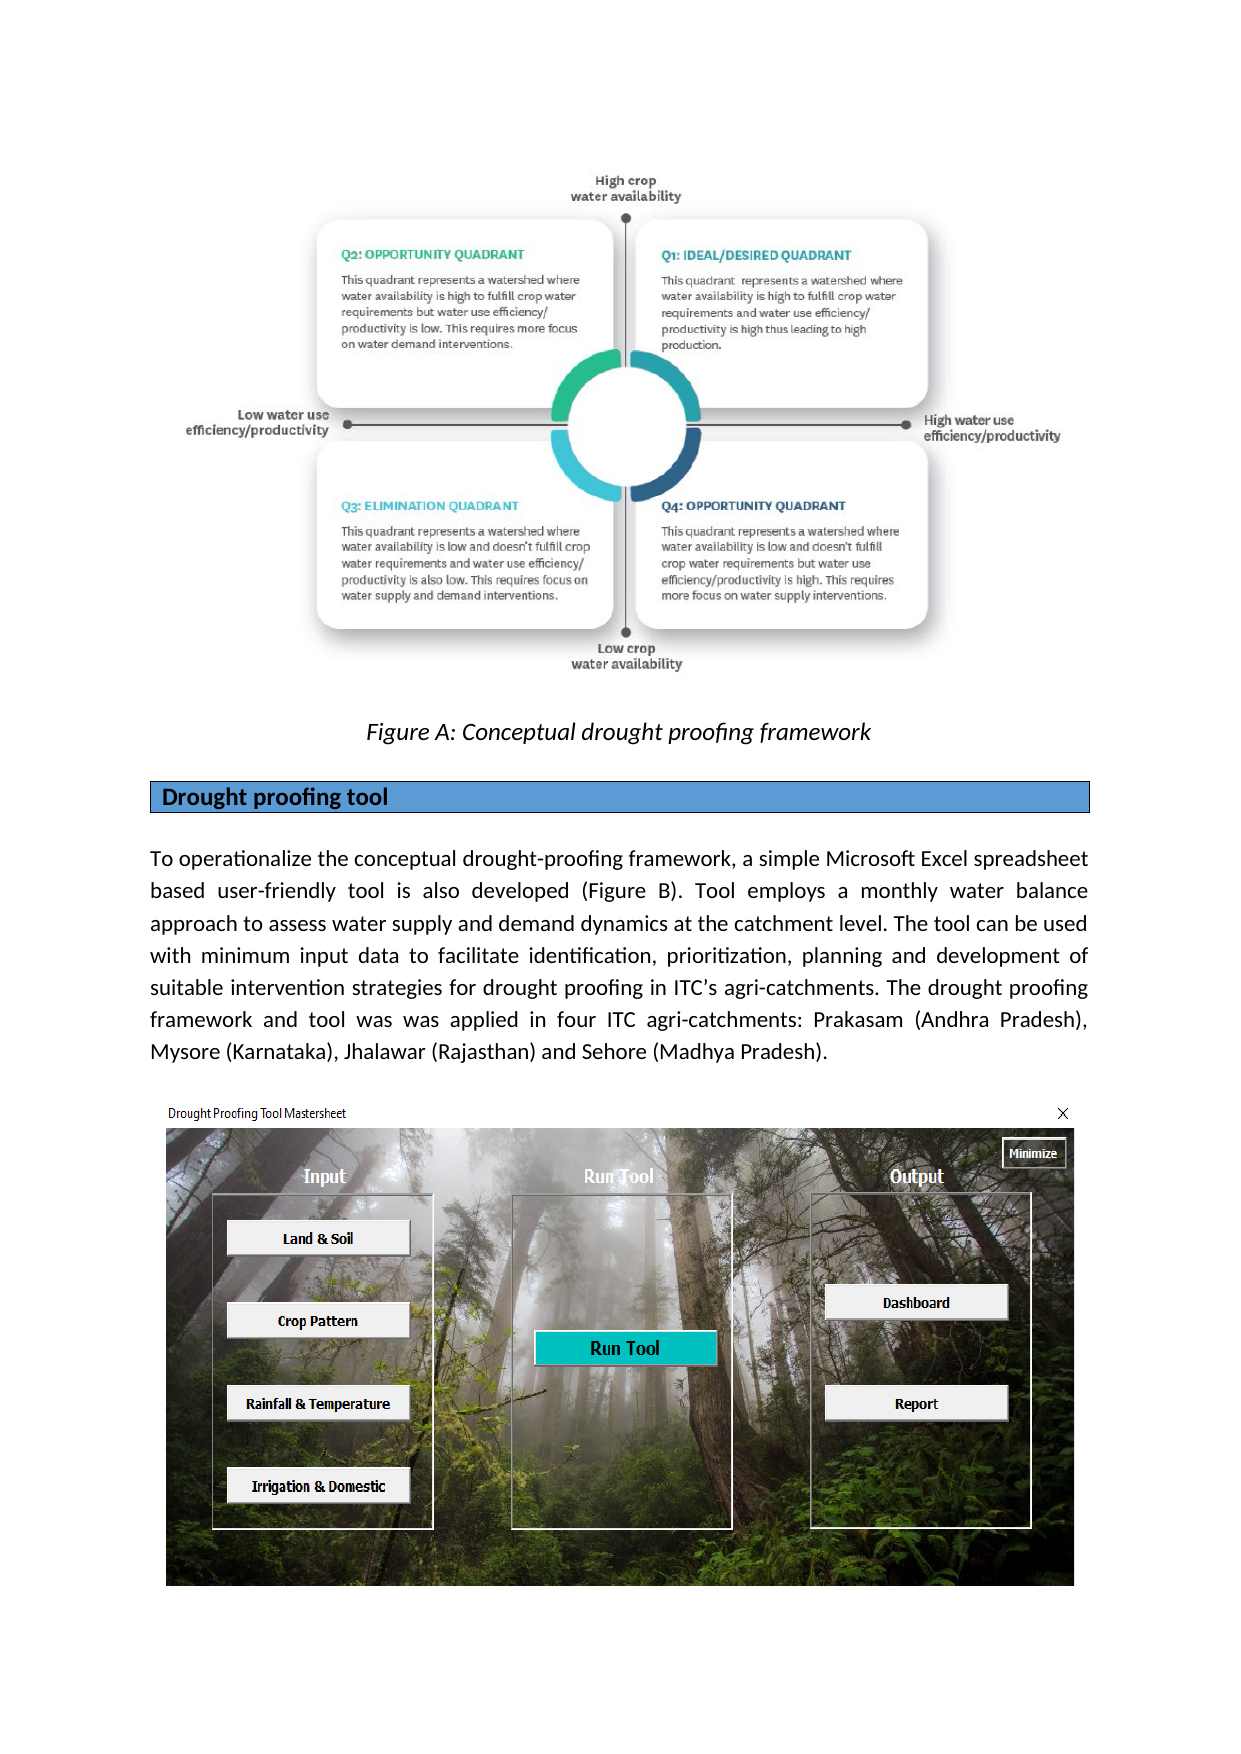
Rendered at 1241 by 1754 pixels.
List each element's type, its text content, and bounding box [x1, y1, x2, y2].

table_header Drought proofing tool [151, 782, 1089, 812]
text To operationalize the conceptual drought-proofing framework, a simple Microsoft Excel spreadsheet based user-friendly tool is also developed (Figure B). Tool employs a monthly water balance approach to assess water supply and demand dynamics at the catchment level. The tool can be used with minimum input data to facilitate identification, prioritization, planning and development of suitable intervention strategies for drought proofing in ITC’s agri-catchments. The drought proofing framework and tool was was applied in four ITC agri-catchments: Prakasam (Andhra Pradesh), Mysore (Karnataka), Jhalawar (Rajasthan) and Sehore (Madhya Pradesh). [150, 844, 1090, 1066]
picture [166, 1101, 1075, 1586]
picture [150, 150, 1106, 682]
text Figure A: Conceptual drought proofing framework [150, 716, 1090, 746]
